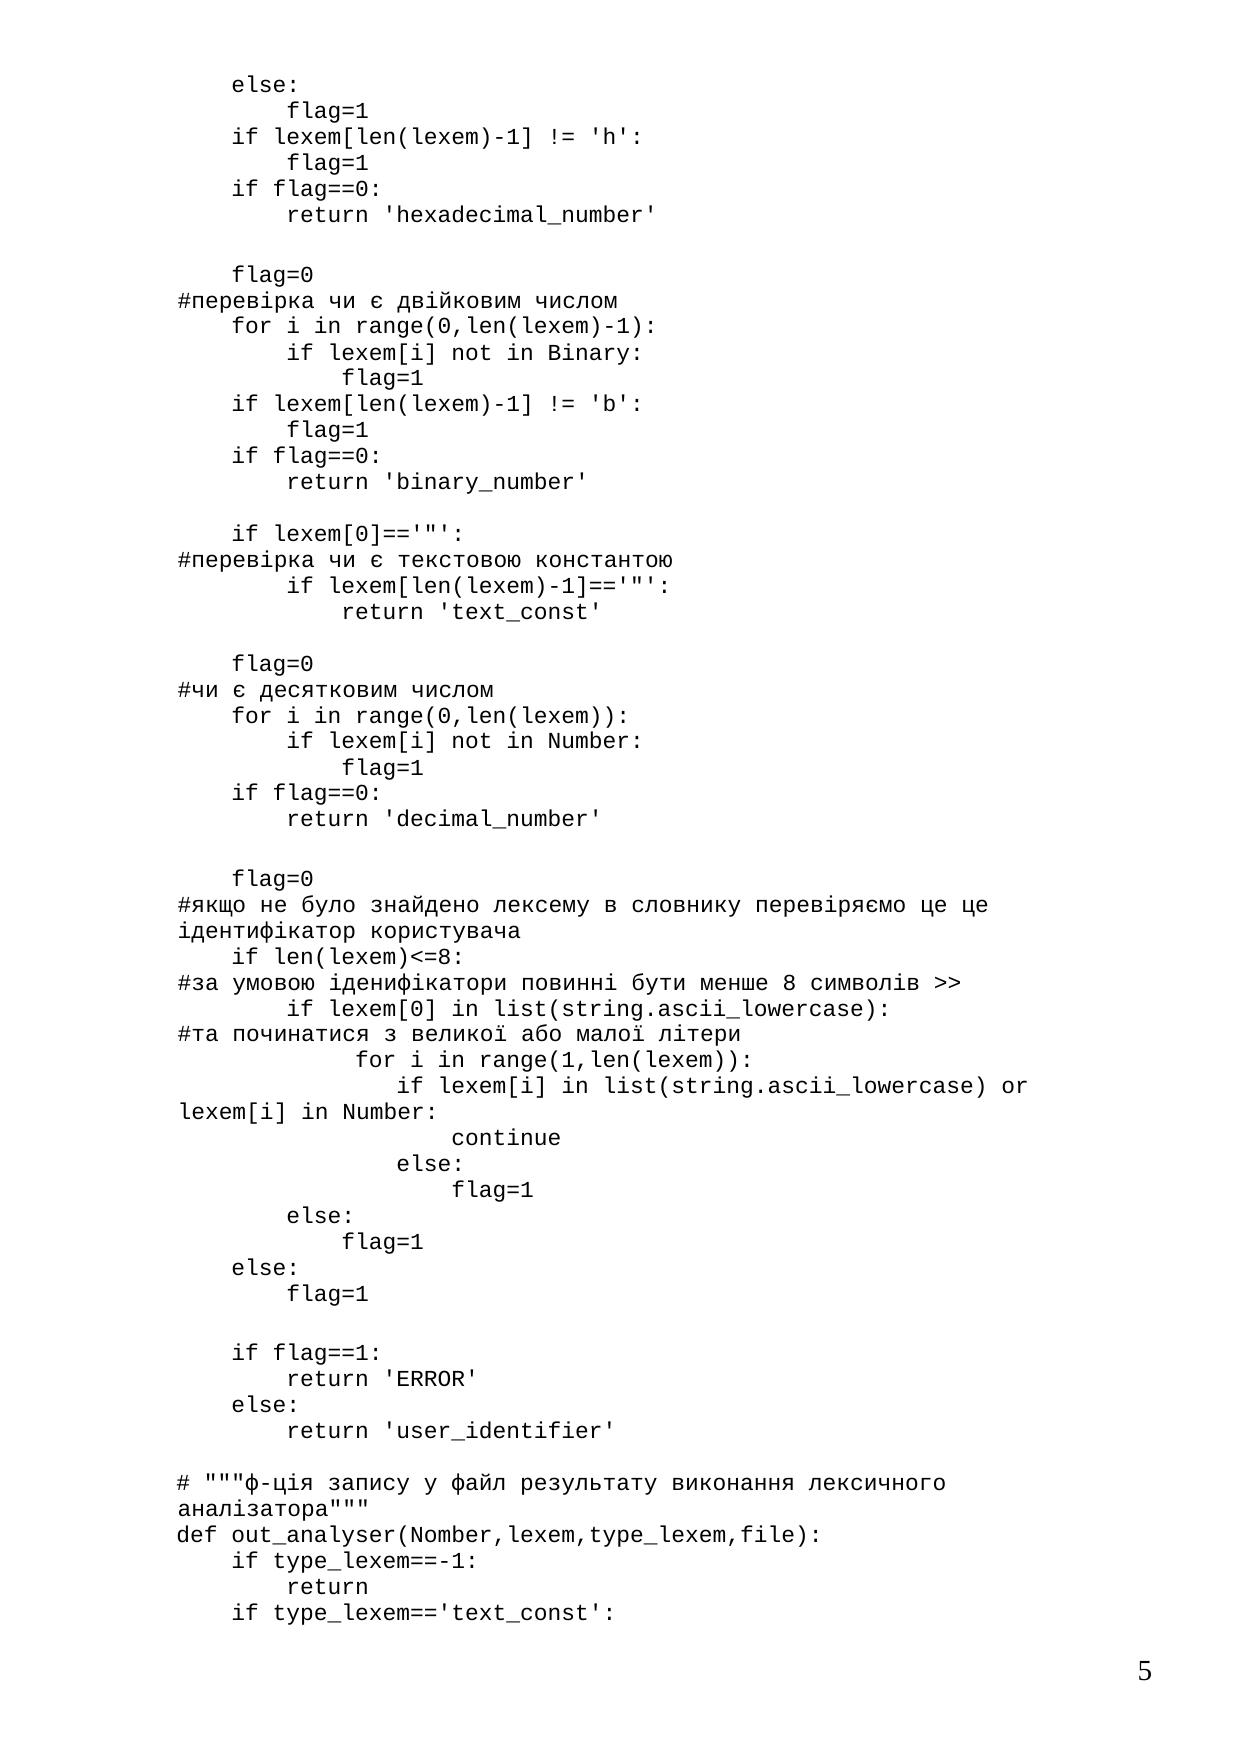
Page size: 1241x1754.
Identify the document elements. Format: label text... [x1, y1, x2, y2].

text flag=1 [176, 152, 1152, 178]
text flag=0 #чи є десятковим числом [176, 652, 1152, 704]
text if type_lexem=='text_const': [176, 1601, 1152, 1627]
text if lexem[i] in list(string.ascii_lowercase) or lexem[i] in Number: [176, 1075, 1152, 1127]
text return 'user_identifier' [176, 1419, 1152, 1445]
text return 'ERROR' [176, 1368, 1152, 1393]
text continue [176, 1127, 1152, 1152]
text else: [176, 1256, 1152, 1282]
text flag=1 [176, 1230, 1152, 1256]
text if lexem[i] not in Number: [176, 730, 1152, 756]
text return [176, 1575, 1152, 1601]
text else: [176, 1152, 1152, 1178]
text def out_analyser(Nomber,lexem,type_lexem,file): [176, 1523, 1152, 1549]
text if flag==0: [176, 444, 1152, 471]
text if lexem[i] not in Binary: [176, 341, 1152, 367]
text if len(lexem)<=8: #за умовою іденифікатори повинні бути менше 8 символів >> [176, 945, 1152, 997]
text return 'hexadecimal_number' [176, 203, 1152, 229]
text flag=1 [176, 1282, 1152, 1308]
text else: [176, 1204, 1152, 1230]
text for i in range(0,len(lexem)): [176, 704, 1152, 730]
text if flag==0: [176, 782, 1152, 808]
text # """ф-ція запису у файл результату виконання лексичного аналізатора""" [176, 1471, 1152, 1523]
text return 'decimal_number' [176, 808, 1152, 834]
text if lexem[len(lexem)-1]=='"': [176, 574, 1152, 600]
text for i in range(0,len(lexem)-1): [176, 315, 1152, 341]
text flag=1 [176, 367, 1152, 393]
text flag=1 [176, 419, 1152, 444]
text if flag==1: [176, 1342, 1152, 1368]
text if lexem[len(lexem)-1] != 'b': [176, 393, 1152, 419]
text if lexem[len(lexem)-1] != 'h': [176, 126, 1152, 152]
text for i in range(1,len(lexem)): [176, 1049, 1152, 1075]
text else: [176, 1393, 1152, 1419]
text if lexem[0] in list(string.ascii_lowercase): #та починатися з великої або малої літери [176, 997, 1152, 1049]
text flag=0 #якщо не було знайдено лексему в словнику перевіряємо це це ідентифікатор користувача [176, 867, 1152, 945]
text flag=0 #перевірка чи є двійковим числом [176, 263, 1152, 315]
text if lexem[0]=='"': #перевірка чи є текстовою константою [176, 522, 1152, 574]
text return 'text_const' [176, 600, 1152, 626]
text if type_lexem==-1: [176, 1549, 1152, 1575]
text else: [176, 74, 1152, 100]
text return 'binary_number' [176, 471, 1152, 496]
text flag=1 [176, 1178, 1152, 1204]
text flag=1 [176, 100, 1152, 126]
text if flag==0: [176, 178, 1152, 203]
text flag=1 [176, 756, 1152, 782]
